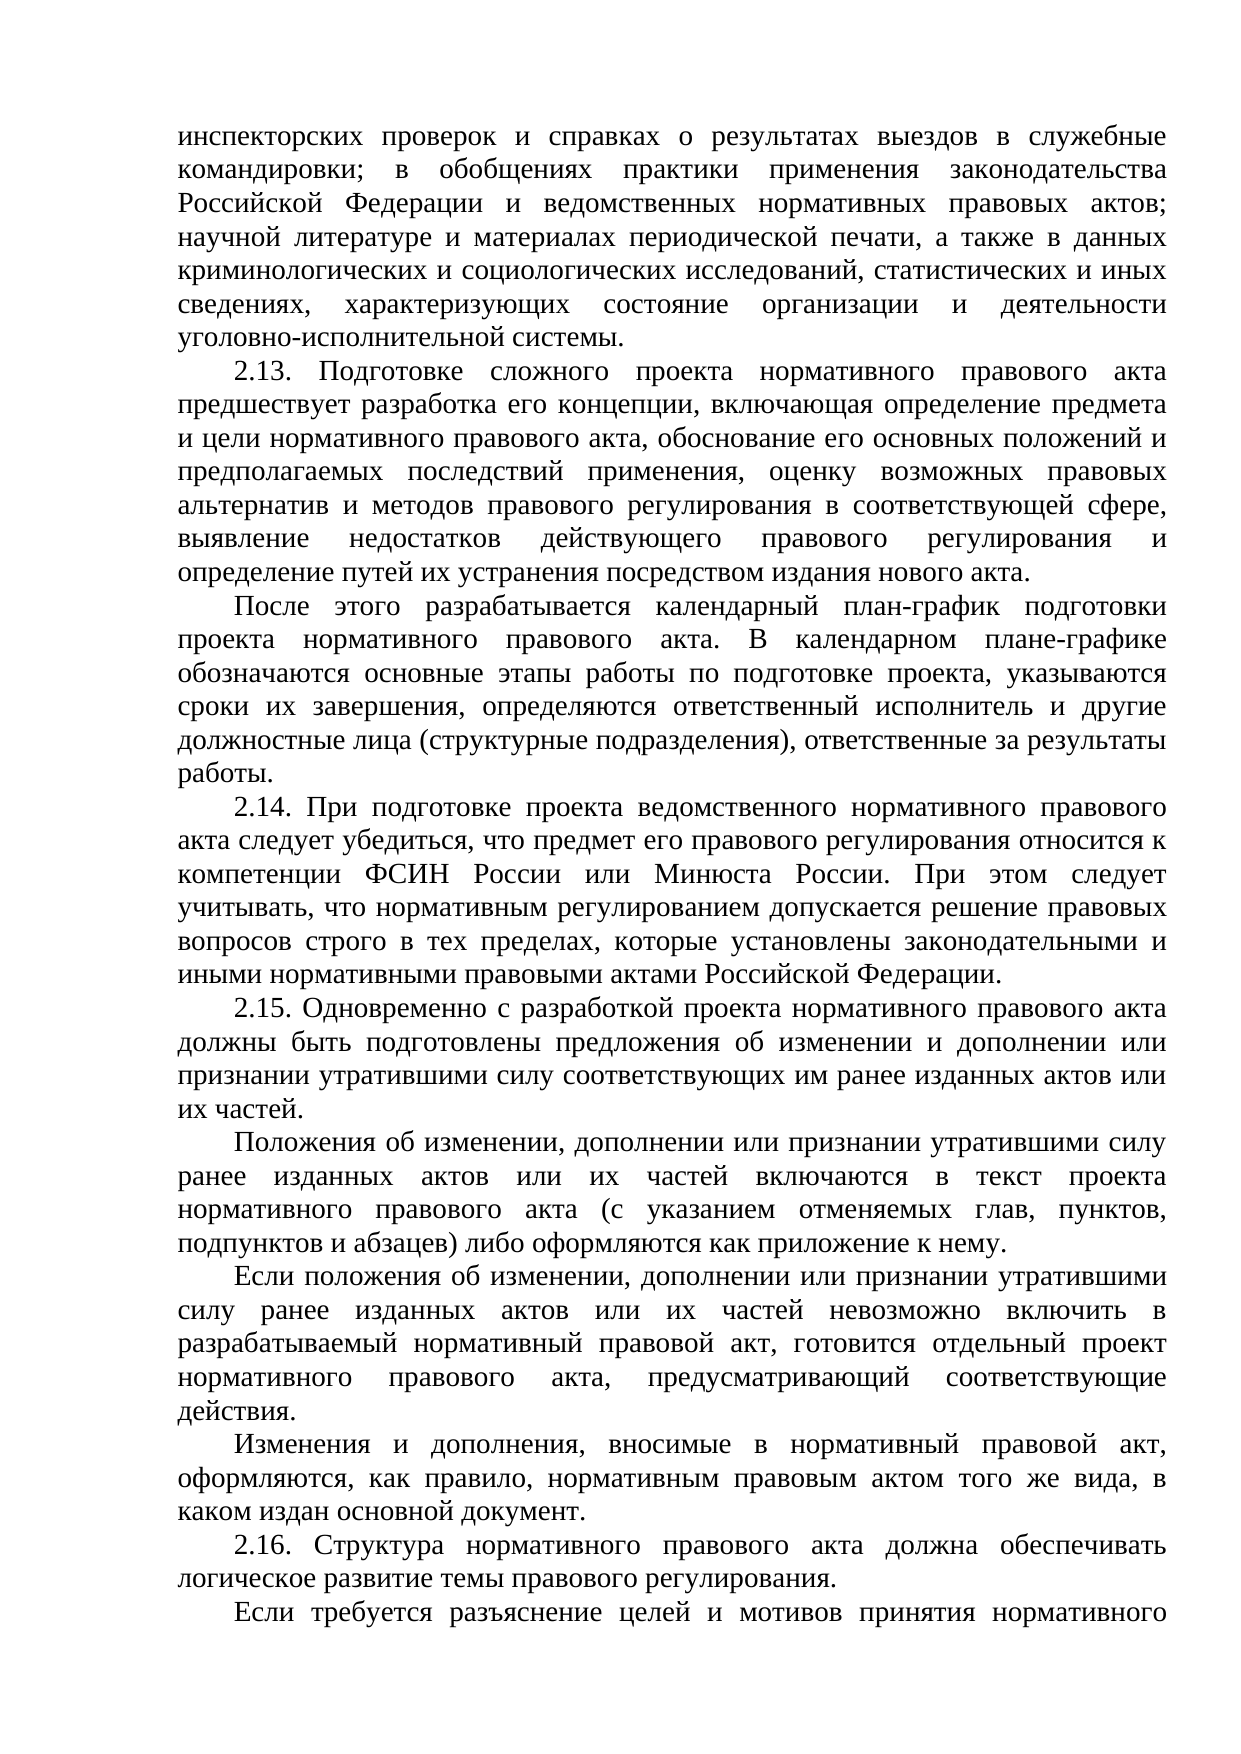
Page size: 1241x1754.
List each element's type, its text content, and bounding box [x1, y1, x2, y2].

text Изменения и дополнения, вносимые в нормативный правовой акт, оформляются, как правило, нормативным правовым актом того же вида, в каком издан основной документ. [177, 1426, 1168, 1527]
text 2.13. Подготовке сложного проекта нормативного правового акта предшествует разработка его концепции, включающая определение предмета и цели нормативного правового акта, обоснование его основных положений и предполагаемых последствий применения, оценку возможных правовых альтернатив и методов правового регулирования в соответствующей сфере, выявление недостатков действующего правового регулирования и определение путей их устранения посредством издания нового акта. [177, 353, 1168, 588]
text 2.15. Одновременно с разработкой проекта нормативного правового акта должны быть подготовлены предложения об изменении и дополнении или признании утратившими силу соответствующих им ранее изданных актов или их частей. [177, 990, 1168, 1124]
text Положения об изменении, дополнении или признании утратившими силу ранее изданных актов или их частей включаются в текст проекта нормативного правового акта (с указанием отменяемых глав, пунктов, подпунктов и абзацев) либо оформляются как приложение к нему. [177, 1124, 1168, 1258]
text Если положения об изменении, дополнении или признании утратившими силу ранее изданных актов или их частей невозможно включить в разрабатываемый нормативный правовой акт, готовится отдельный проект нормативного правового акта, предусматривающий соответствующие действия. [177, 1258, 1168, 1426]
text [177, 1594, 1168, 1627]
text 2.14. При подготовке проекта ведомственного нормативного правового акта следует убедиться, что предмет его правового регулирования относится к компетенции ФСИН России или Минюста России. При этом следует учитывать, что нормативным регулированием допускается решение правовых вопросов строго в тех пределах, которые установлены законодательными и иными нормативными правовыми актами Российской Федерации. [177, 789, 1168, 990]
text 2.16. Структура нормативного правового акта должна обеспечивать логическое развитие темы правового регулирования. [177, 1527, 1168, 1594]
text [177, 118, 1168, 353]
text После этого разрабатывается календарный план-график подготовки проекта нормативного правового акта. В календарном плане-графике обозначаются основные этапы работы по подготовке проекта, указываются сроки их завершения, определяются ответственный исполнитель и другие должностные лица (структурные подразделения), ответственные за результаты работы. [177, 588, 1168, 789]
